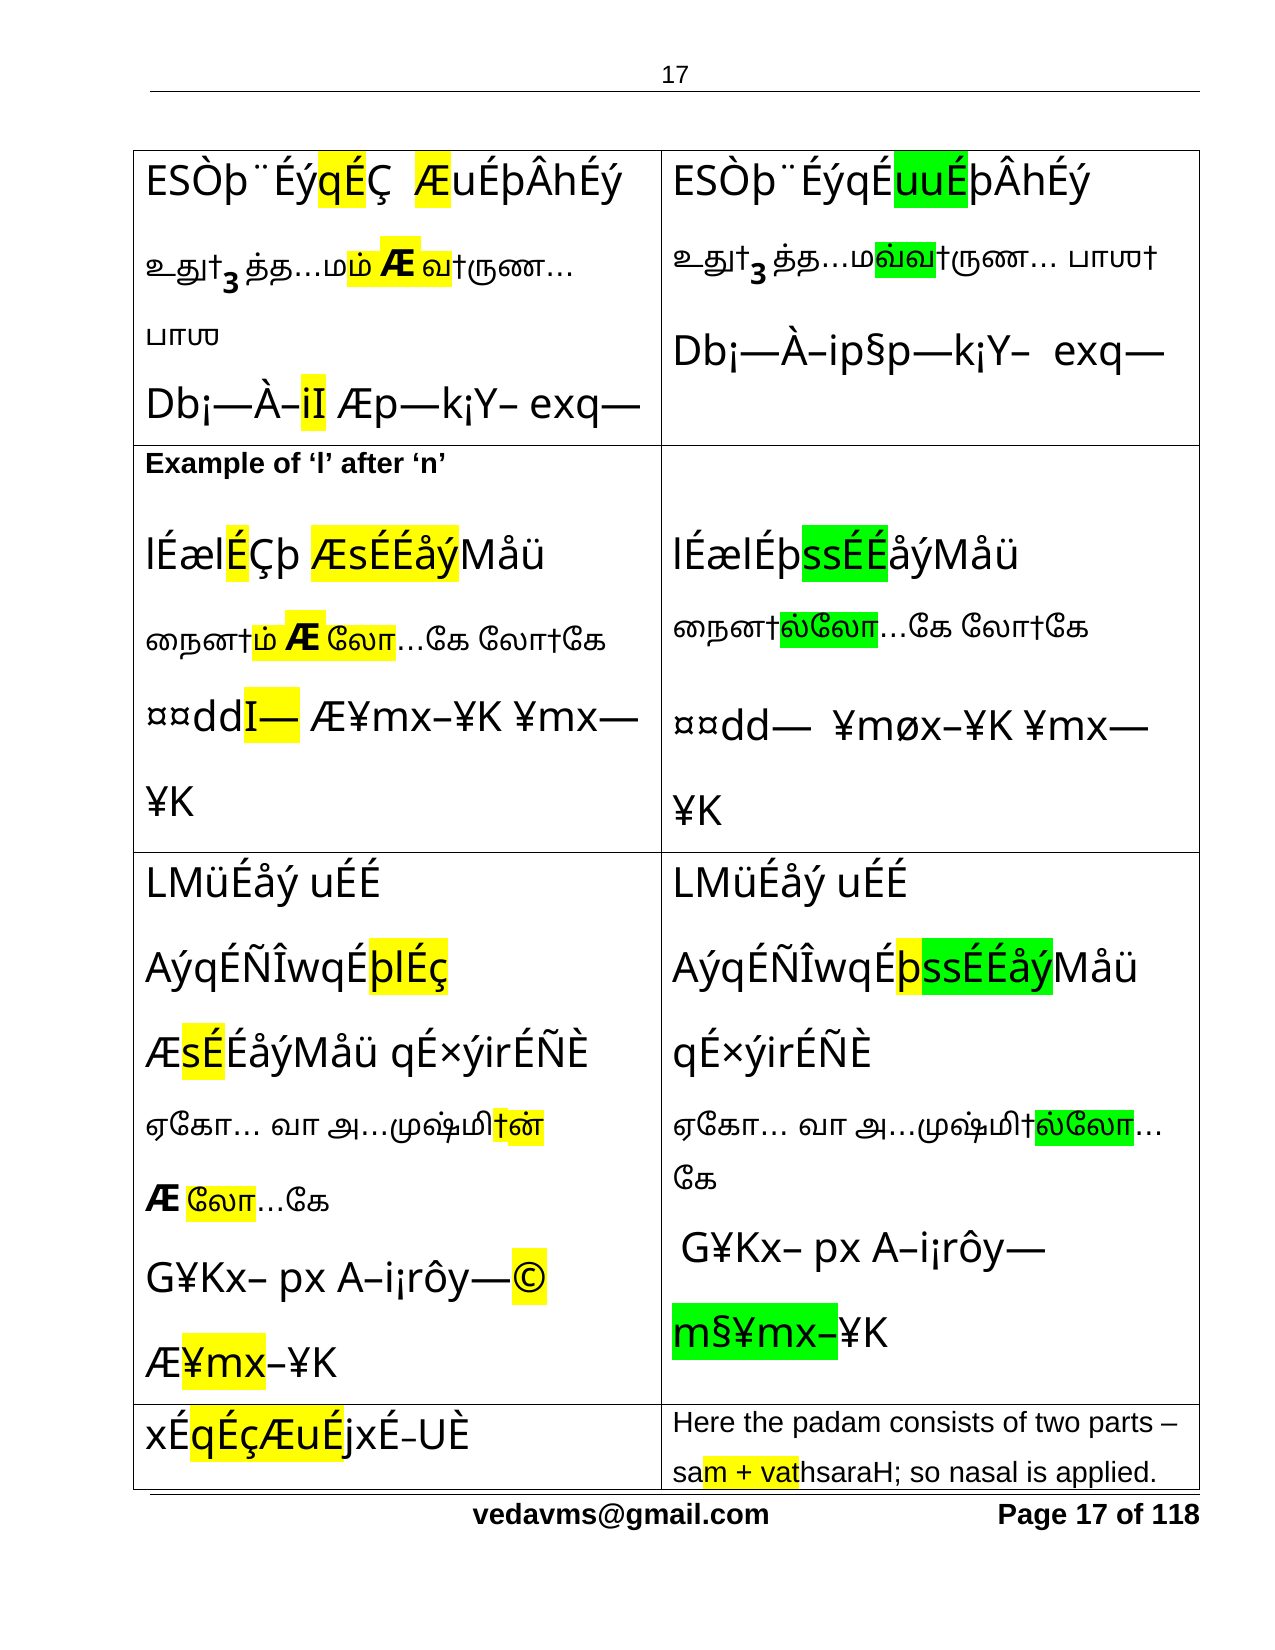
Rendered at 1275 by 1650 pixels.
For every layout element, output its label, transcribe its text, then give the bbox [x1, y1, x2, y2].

table_cell LMüÉåý uÉÉ AýqÉÑÎwqÉþlÉç ÆsÉÉåýMåü qÉ×ýirÉÑÈ ஏகோ… வா அ…முஷ்மி†ன் Æலோ…கே G¥Kx– px A–i¡rôy—© Æ¥mx–¥K [134, 853, 661, 1404]
table_cell ESÒþ¨ÉýqÉÇ ÆuÉþÂhÉý உது†3த்த…மம் Æவ†ருண… பாஶ Db¡—À–iI Æp—k¡Y– exq— [134, 151, 661, 445]
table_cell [134, 1405, 661, 1489]
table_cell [662, 1405, 1199, 1489]
table_cell ESÒþ¨ÉýqÉuuÉþÂhÉý உது†3த்த…மவ்வ†ருண… பாஶ† Db¡—À–ip§p—k¡Y– exq— [662, 151, 1199, 445]
table_cell Example of ‘l’ after ‘n’ lÉælÉÇþ ÆsÉÉåýMåü நைன†ம் Æலோ…கே லோ†கே ¤¤ddI— Æ¥mx–¥K ¥mx—¥K [134, 446, 661, 852]
table_cell lÉælÉþssÉÉåýMåü நைன†ல்லோ…கே லோ†கே ¤¤dd— ¥møx–¥K ¥mx—¥K [662, 446, 1199, 852]
table_cell LMüÉåý uÉÉ AýqÉÑÎwqÉþssÉÉåýMåü qÉ×ýirÉÑÈ ஏகோ… வா அ…முஷ்மி†ல்லோ…கே G¥Kx– px A–i¡rôy—m§¥mx–¥K [662, 853, 1199, 1404]
